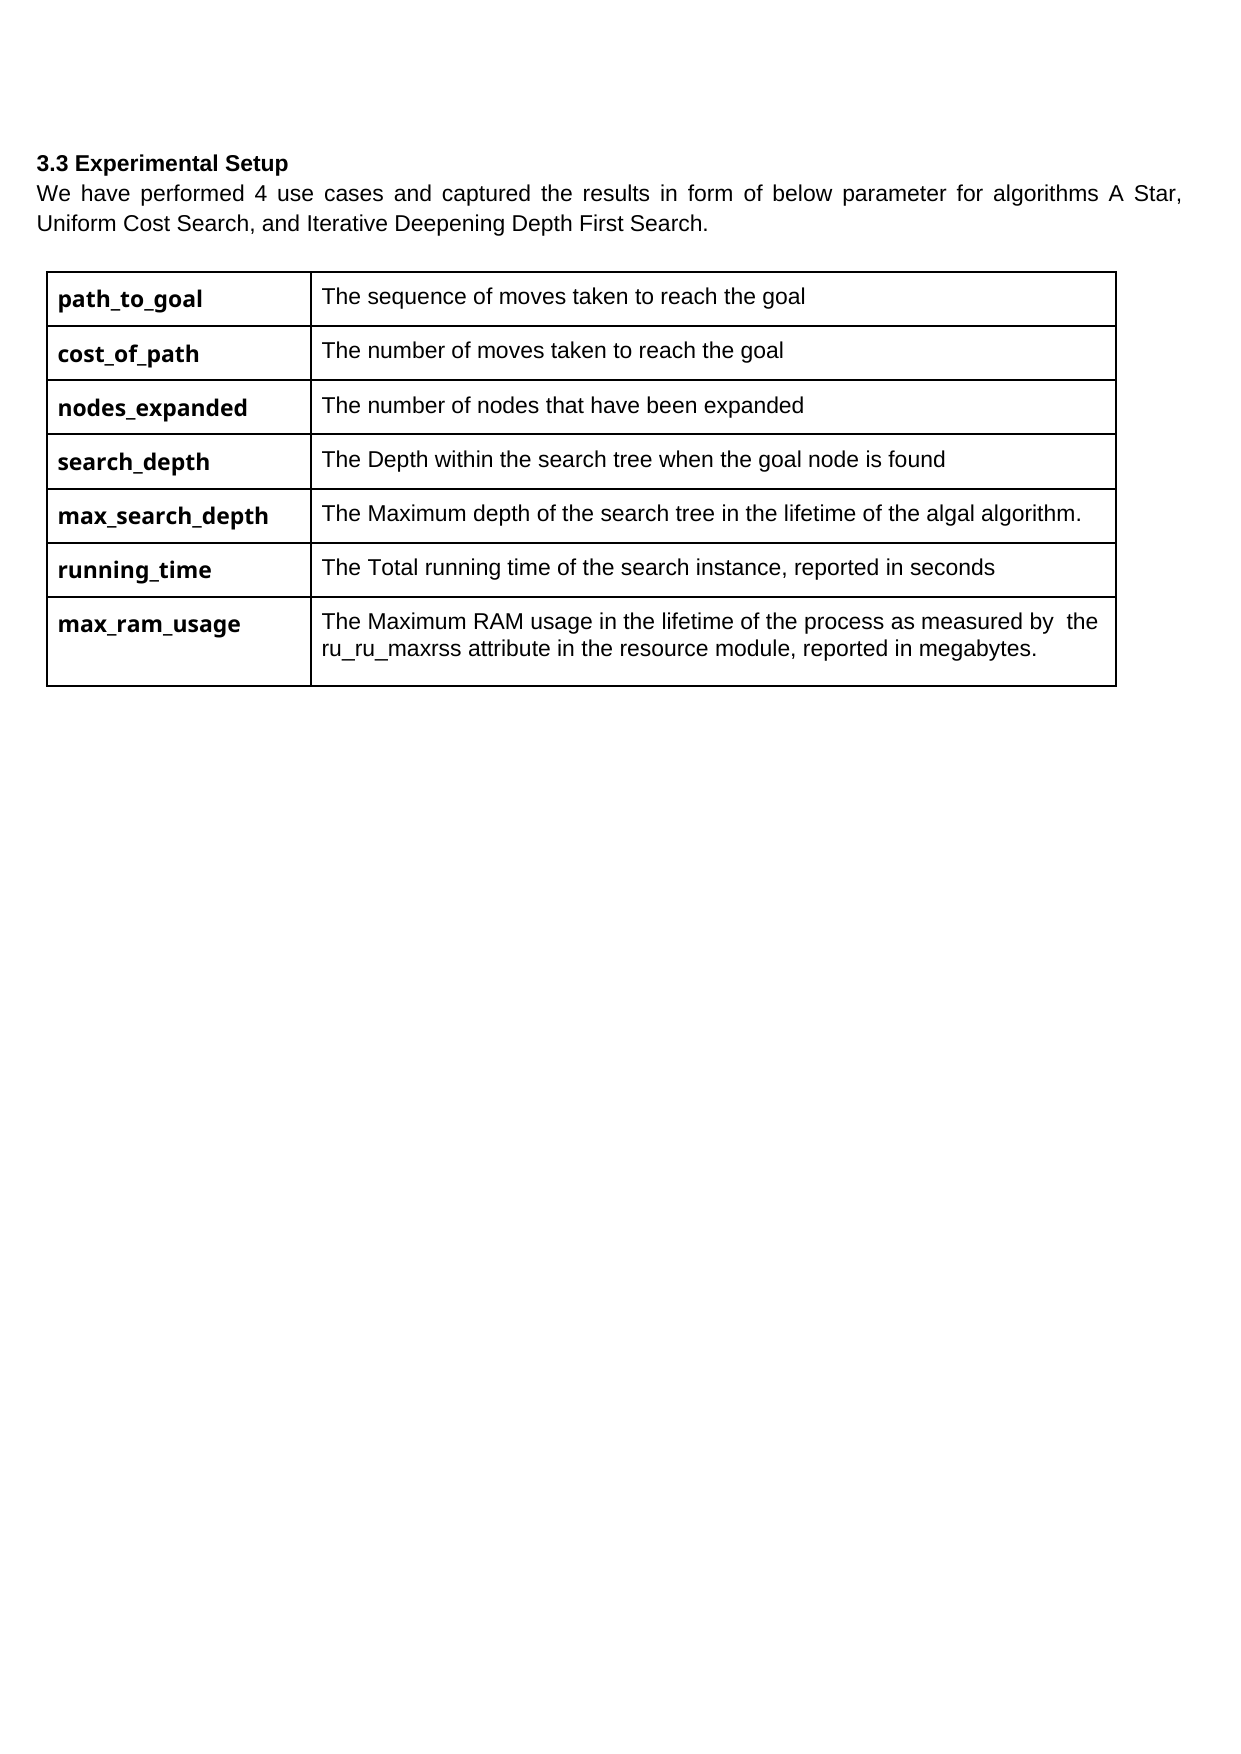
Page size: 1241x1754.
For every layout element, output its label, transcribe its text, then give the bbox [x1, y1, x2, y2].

table_cell The Maximum RAM usage in the lifetime of the process as measured by the ru_ru_maxrss attribute in the resource module, reported in megabytes. [312, 598, 1115, 685]
text 3.3 Experimental Setup [36, 150, 1218, 176]
table_cell The Maximum depth of the search tree in the lifetime of the algal algorithm. [312, 490, 1115, 542]
table_cell max_ram_usage [48, 598, 310, 685]
table_cell The number of nodes that have been expanded [312, 381, 1115, 433]
table_cell nodes_expanded [48, 381, 310, 433]
table_cell The number of moves taken to reach the goal [312, 327, 1115, 379]
table_cell The Total running time of the search instance, reported in seconds [312, 544, 1115, 596]
table_cell search_depth [48, 435, 310, 487]
table_cell running_time [48, 544, 310, 596]
table_cell cost_of_path [48, 327, 310, 379]
text We have performed 4 use cases and captured the results in form of below parameter for algorithms A Star, Uniform Cost Search, and Iterative Deepening Depth First Search. [36, 180, 1183, 237]
table_cell max_search_depth [48, 490, 310, 542]
table_cell The Depth within the search tree when the goal node is found [312, 435, 1115, 487]
table_header path_to_goal [48, 273, 310, 325]
table_header The sequence of moves taken to reach the goal [312, 273, 1115, 325]
